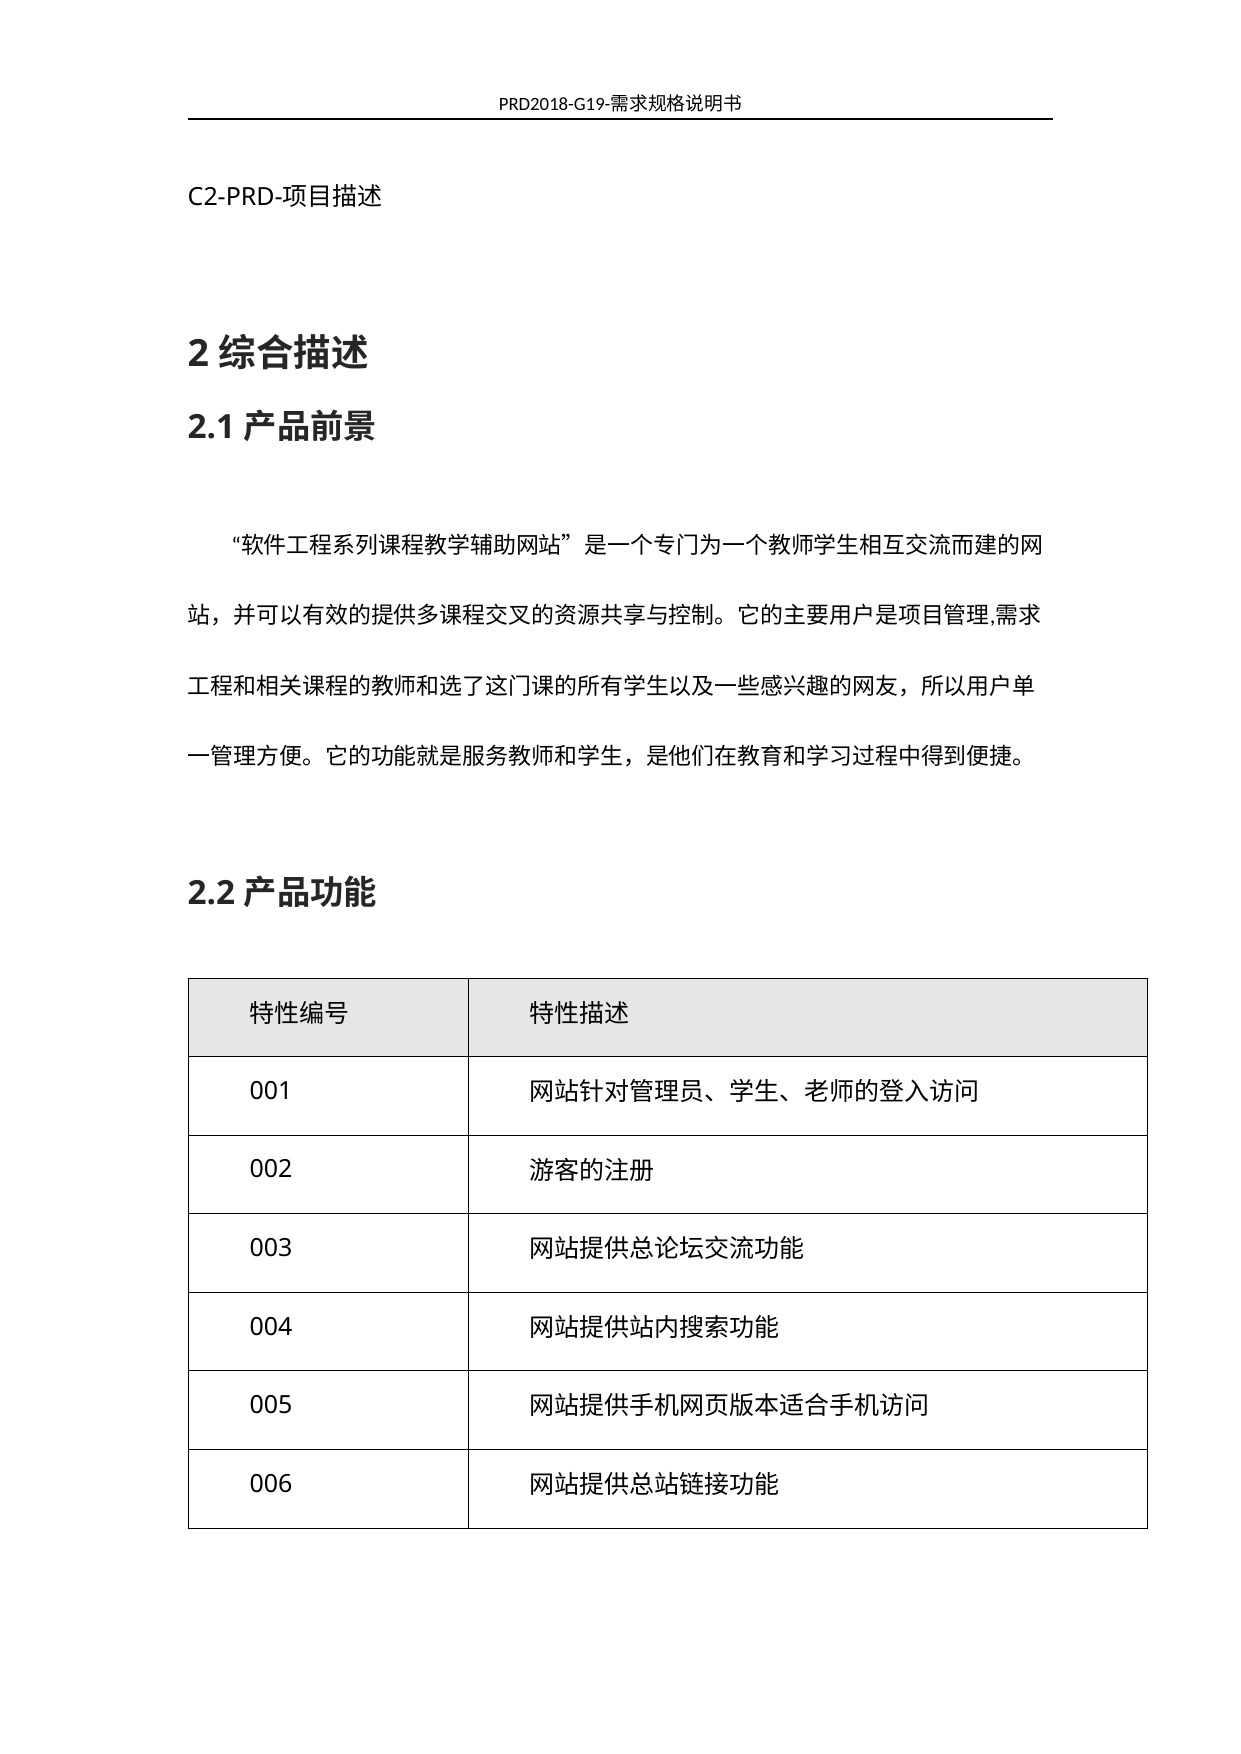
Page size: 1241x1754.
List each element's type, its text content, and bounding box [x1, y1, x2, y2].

subtitle 2.1 产品前景 [187, 391, 1053, 456]
table_cell 游客的注册 [469, 1136, 1147, 1213]
text C2-PRD-项目描述 [187, 162, 1053, 227]
subtitle 2 综合描述 [187, 318, 1053, 383]
table_header 特性编号 [189, 979, 468, 1056]
table_cell 005 [189, 1371, 468, 1449]
table_cell 网站提供总站链接功能 [469, 1450, 1147, 1527]
table_header 特性描述 [469, 979, 1147, 1056]
table_cell 003 [189, 1214, 468, 1292]
table_cell 004 [189, 1293, 468, 1370]
subtitle 2.2 产品功能 [187, 857, 1053, 922]
table_cell 002 [189, 1136, 468, 1213]
table_cell 网站针对管理员、学生、老师的登入访问 [469, 1057, 1147, 1135]
table_cell 网站提供站内搜索功能 [469, 1293, 1147, 1370]
table_cell 001 [189, 1057, 468, 1135]
table_cell 006 [189, 1450, 468, 1527]
table_cell 网站提供总论坛交流功能 [469, 1214, 1147, 1292]
table_cell 网站提供手机网页版本适合手机访问 [469, 1371, 1147, 1449]
text “软件工程系列课程教学辅助网站”是一个专门为一个教师学生相互交流而建的网站，并可以有效的提供多课程交叉的资源共享与控制。它的主要用户是项目管理,需求工程和相关课程的教师和选了这门课的所有学生以及一些感兴趣的网友，所以用户单一管理方便。它的功能就是服务教师和学生，是他们在教育和学习过程中得到便捷。 [187, 511, 1053, 787]
